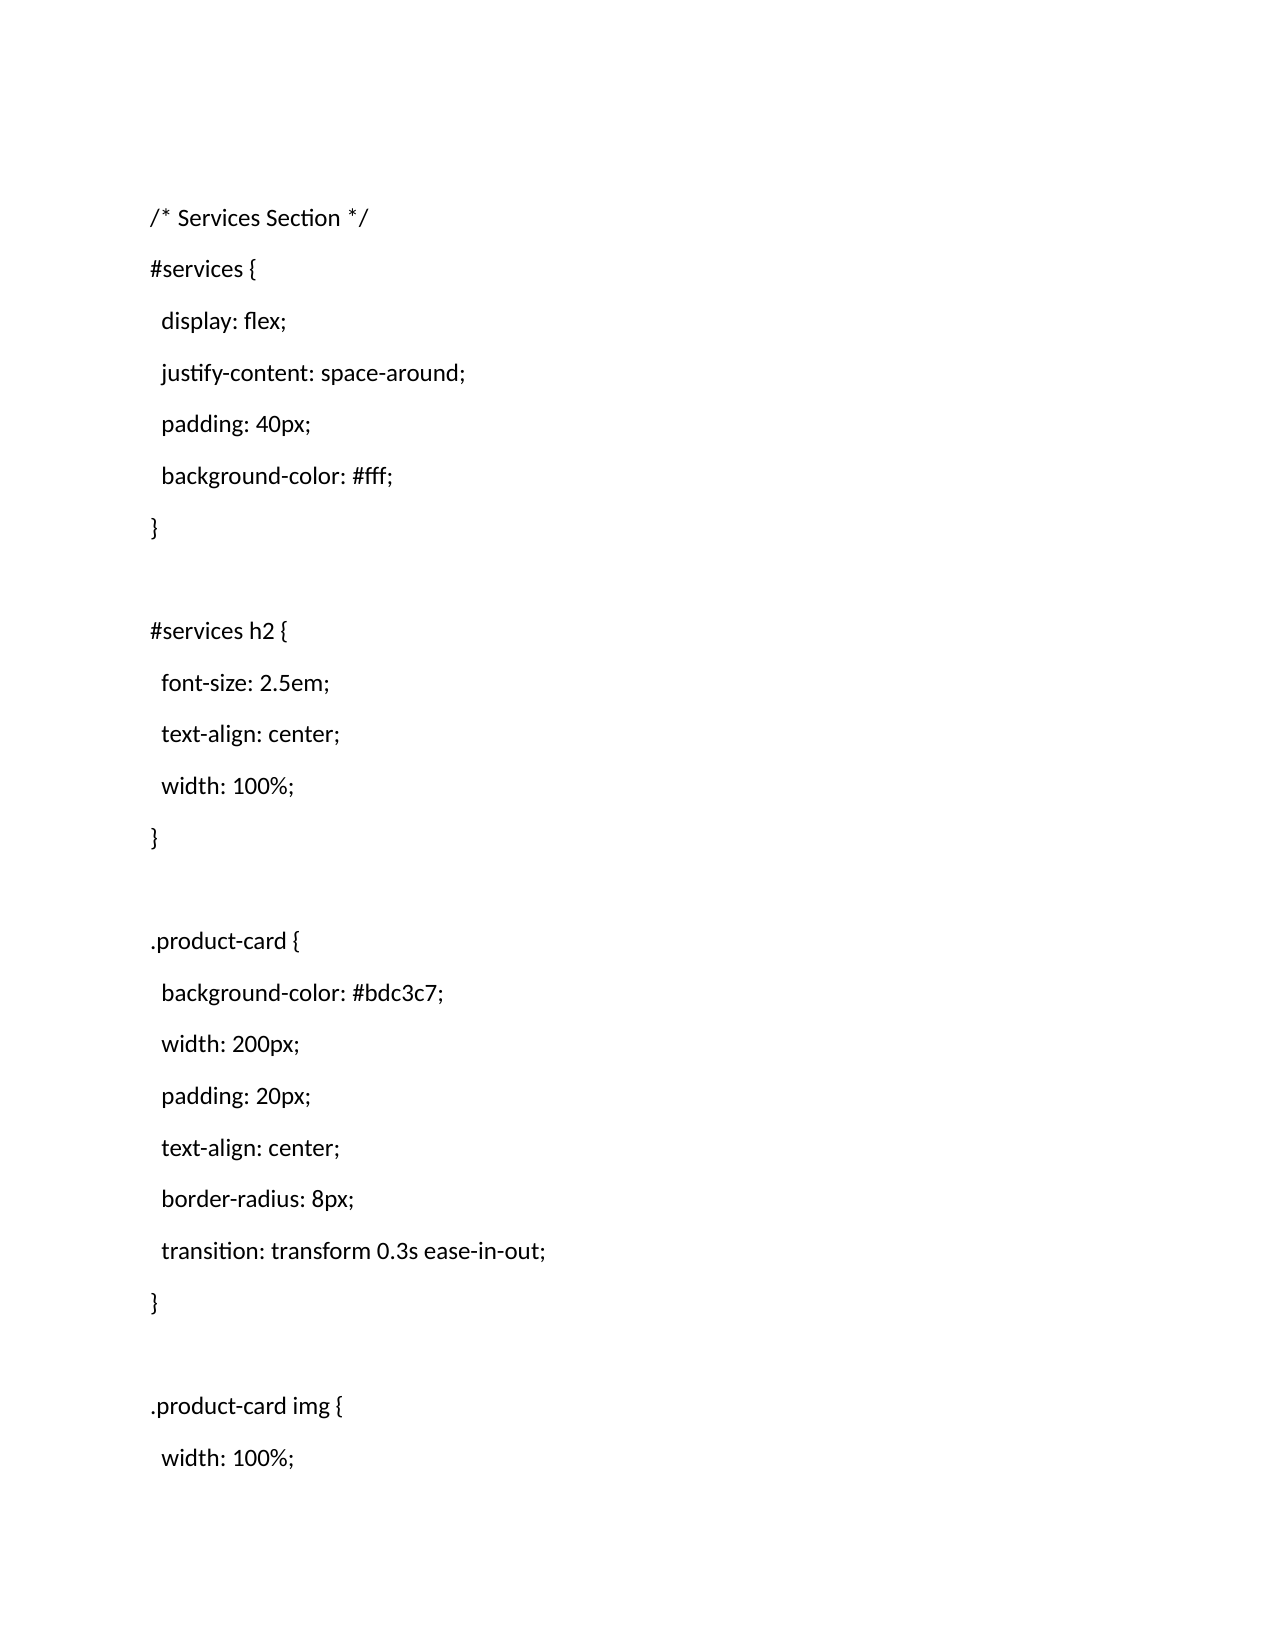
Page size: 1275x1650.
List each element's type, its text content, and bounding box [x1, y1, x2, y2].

text padding: 40px; [150, 408, 1125, 439]
text .product-card img { [150, 1390, 1125, 1421]
text text-align: center; [150, 1132, 1125, 1162]
text .product-card { [150, 925, 1125, 956]
text text-align: center; [150, 718, 1125, 749]
text width: 200px; [150, 1028, 1125, 1059]
text width: 100%; [150, 1442, 1125, 1472]
text border-radius: 8px; [150, 1183, 1125, 1214]
text padding: 20px; [150, 1080, 1125, 1111]
text width: 100%; [150, 770, 1125, 801]
text display: flex; [150, 305, 1125, 336]
text #services { [150, 253, 1125, 284]
text } [150, 512, 1125, 542]
text background-color: #bdc3c7; [150, 977, 1125, 1007]
text #services h2 { [150, 615, 1125, 646]
text /* Services Section */ [150, 202, 1125, 232]
text background-color: #fff; [150, 460, 1125, 491]
text } [150, 822, 1125, 852]
text transition: transform 0.3s ease-in-out; [150, 1235, 1125, 1266]
text justify-content: space-around; [150, 357, 1125, 387]
text font-size: 2.5em; [150, 667, 1125, 697]
text } [150, 1287, 1125, 1317]
